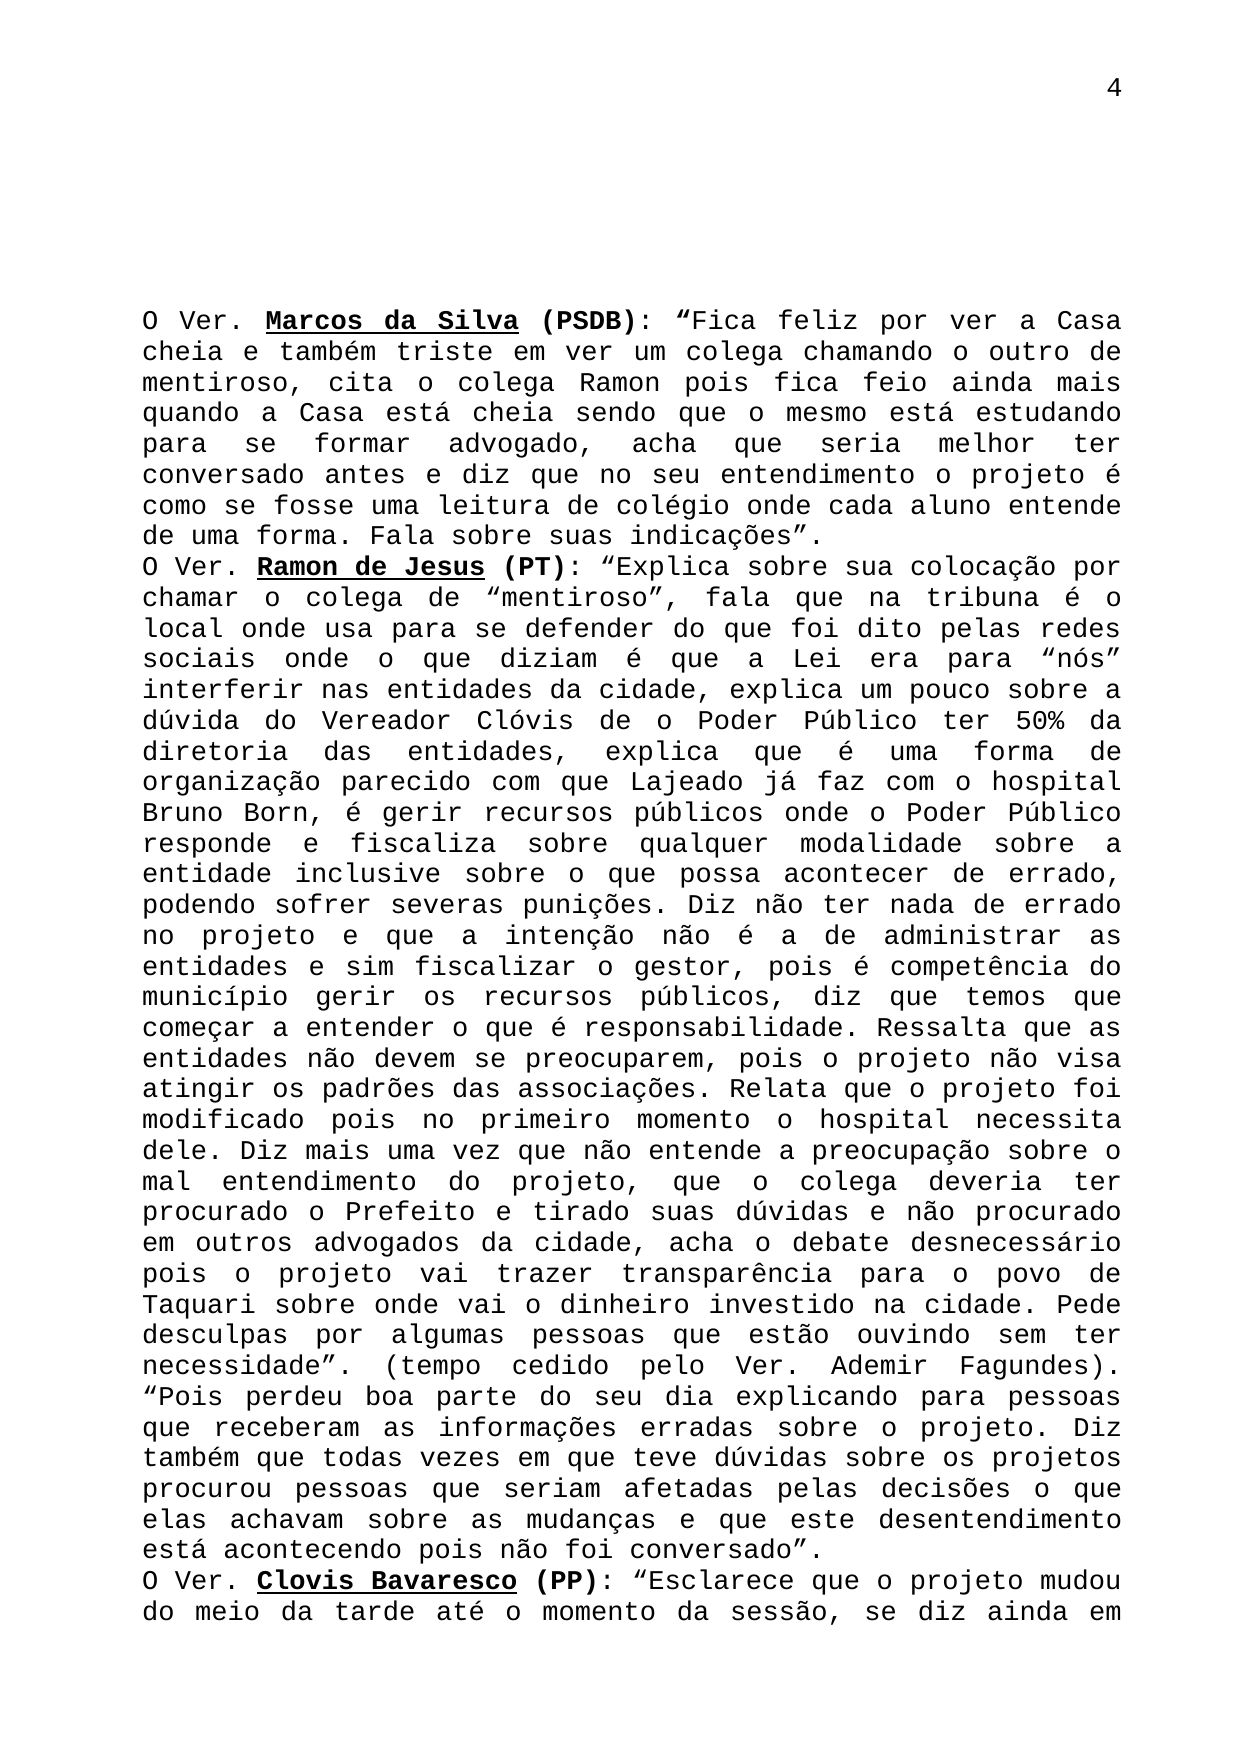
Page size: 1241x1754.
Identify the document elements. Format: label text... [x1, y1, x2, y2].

text O Ver. Ramon de Jesus (PT): “Explica sobre sua colocação por chamar o colega de “mentiroso”, fala que na tribuna é o local onde usa para se defender do que foi dito pelas redes sociais onde o que diziam é que a Lei era para “nós” interferir nas entidades da cidade, explica um pouco sobre a dúvida do Vereador Clóvis de o Poder Público ter 50% da diretoria das entidades, explica que é uma forma de organização parecido com que Lajeado já faz com o hospital Bruno Born, é gerir recursos públicos onde o Poder Público responde e fiscaliza sobre qualquer modalidade sobre a entidade inclusive sobre o que possa acontecer de errado, podendo sofrer severas punições. Diz não ter nada de errado no projeto e que a intenção não é a de administrar as entidades e sim fiscalizar o gestor, pois é competência do município gerir os recursos públicos, diz que temos que começar a entender o que é responsabilidade. Ressalta que as entidades não devem se preocuparem, pois o projeto não visa atingir os padrões das associações. Relata que o projeto foi modificado pois no primeiro momento o hospital necessita dele. Diz mais uma vez que não entende a preocupação sobre o mal entendimento do projeto, que o colega deveria ter procurado o Prefeito e tirado suas dúvidas e não procurado em outros advogados da cidade, acha o debate desnecessário pois o projeto vai trazer transparência para o povo de Taquari sobre onde vai o dinheiro investido na cidade. Pede desculpas por algumas pessoas que estão ouvindo sem ter necessidade”. (tempo cedido pelo Ver. Ademir Fagundes). “Pois perdeu boa parte do seu dia explicando para pessoas que receberam as informações erradas sobre o projeto. Diz também que todas vezes em que teve dúvidas sobre os projetos procurou pessoas que seriam afetadas pelas decisões o que elas achavam sobre as mudanças e que este desentendimento está acontecendo pois não foi conversado”. [142, 553, 1122, 1567]
text O Ver. Marcos da Silva (PSDB): “Fica feliz por ver a Casa cheia e também triste em ver um colega chamando o outro de mentiroso, cita o colega Ramon pois fica feio ainda mais quando a Casa está cheia sendo que o mesmo está estudando para se formar advogado, acha que seria melhor ter conversado antes e diz que no seu entendimento o projeto é como se fosse uma leitura de colégio onde cada aluno entende de uma forma. Fala sobre suas indicações”. [142, 307, 1122, 553]
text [142, 1567, 1122, 1628]
